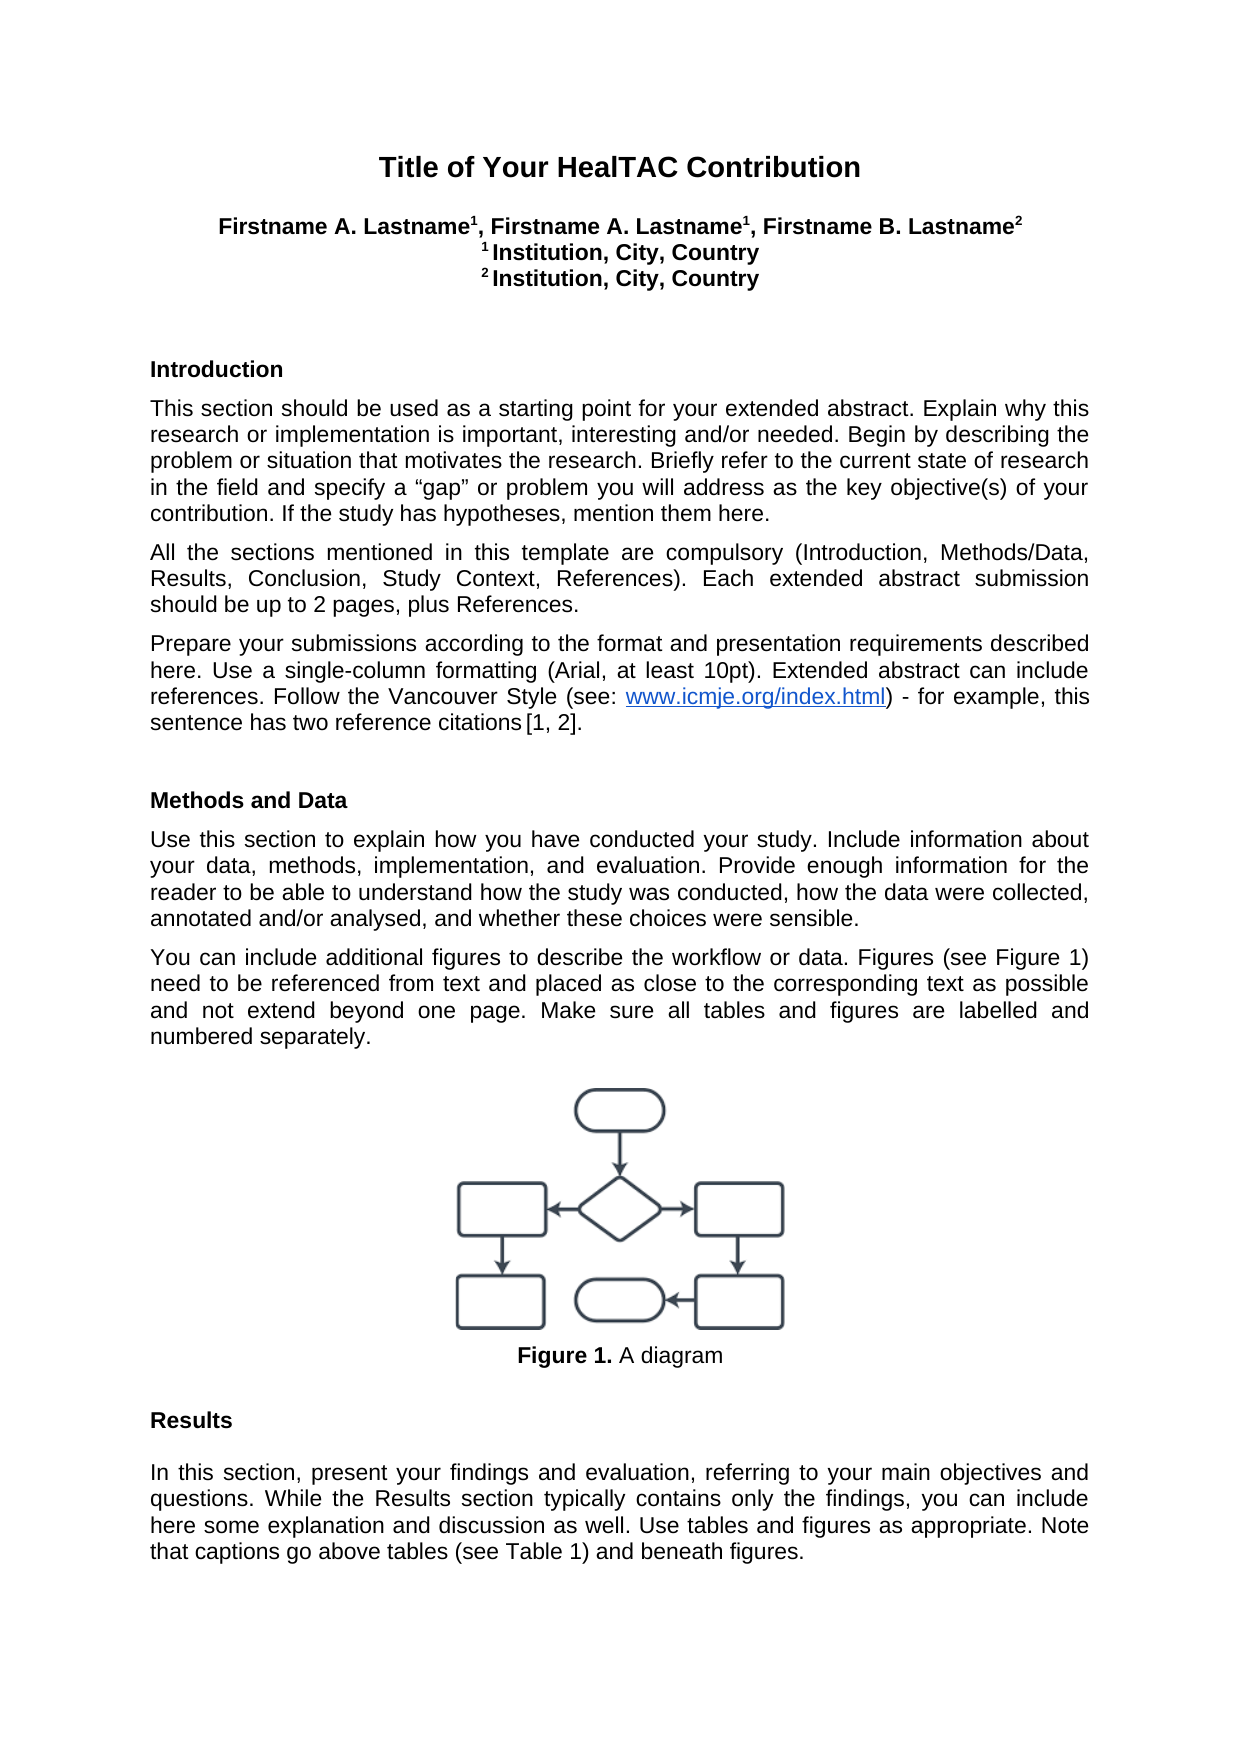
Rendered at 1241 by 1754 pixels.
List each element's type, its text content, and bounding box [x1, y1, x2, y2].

text Results [150, 1381, 1090, 1434]
text All the sections mentioned in this template are compulsory (Introduction, Methods/Data, Results, Conclusion, Study Context, References). Each extended abstract submission should be up to 2 pages, plus References. [150, 539, 1090, 618]
text You can include additional figures to describe the workflow or data. Figures (see Figure 1) need to be referenced from text and placed as close to the corresponding text as possible and not extend beyond one page. Make sure all tables and figures are labelled and numbered separately. [150, 944, 1090, 1049]
text Title of Your HealTAC Contribution [150, 150, 1090, 183]
text Use this section to explain how you have conducted your study. Include information about your data, methods, implementation, and evaluation. Provide enough information for the reader to be able to understand how the study was conducted, how the data were collected, annotated and/or analysed, and whether these choices were sensible. [150, 826, 1090, 931]
text Figure 1. A diagram [150, 1342, 1090, 1369]
text This section should be used as a starting point for your extended abstract. Explain why this research or implementation is important, interesting and/or needed. Begin by describing the problem or situation that motivates the research. Briefly refer to the current state of research in the field and specify a “gap” or problem you will address as the key objective(s) of your contribution. If the study has hypotheses, mention them here. [150, 394, 1090, 526]
text Firstname A. Lastname1, Firstname A. Lastname1, Firstname B. Lastname2 [150, 213, 1090, 239]
text In this section, present your findings and evaluation, referring to your main objectives and questions. While the Results section typically contains only the findings, you can include here some explanation and discussion as well. Use tables and figures as appropriate. Note that captions go above tables (see Table 1) and beneath figures. [150, 1459, 1090, 1564]
text 1 Institution, City, Country 2 Institution, City, Country [150, 239, 1090, 292]
picture [455, 1088, 785, 1330]
text Introduction [150, 356, 1090, 382]
text Prepare your submissions according to the format and presentation requirements described here. Use a single-column formatting (Arial, at least 10pt). Extended abstract can include references. Follow the Vancouver Style (see: www.icmje.org/index.html) - for example, this sentence has two reference citations [1, 2]. [150, 630, 1090, 736]
text Methods and Data [150, 787, 1090, 813]
